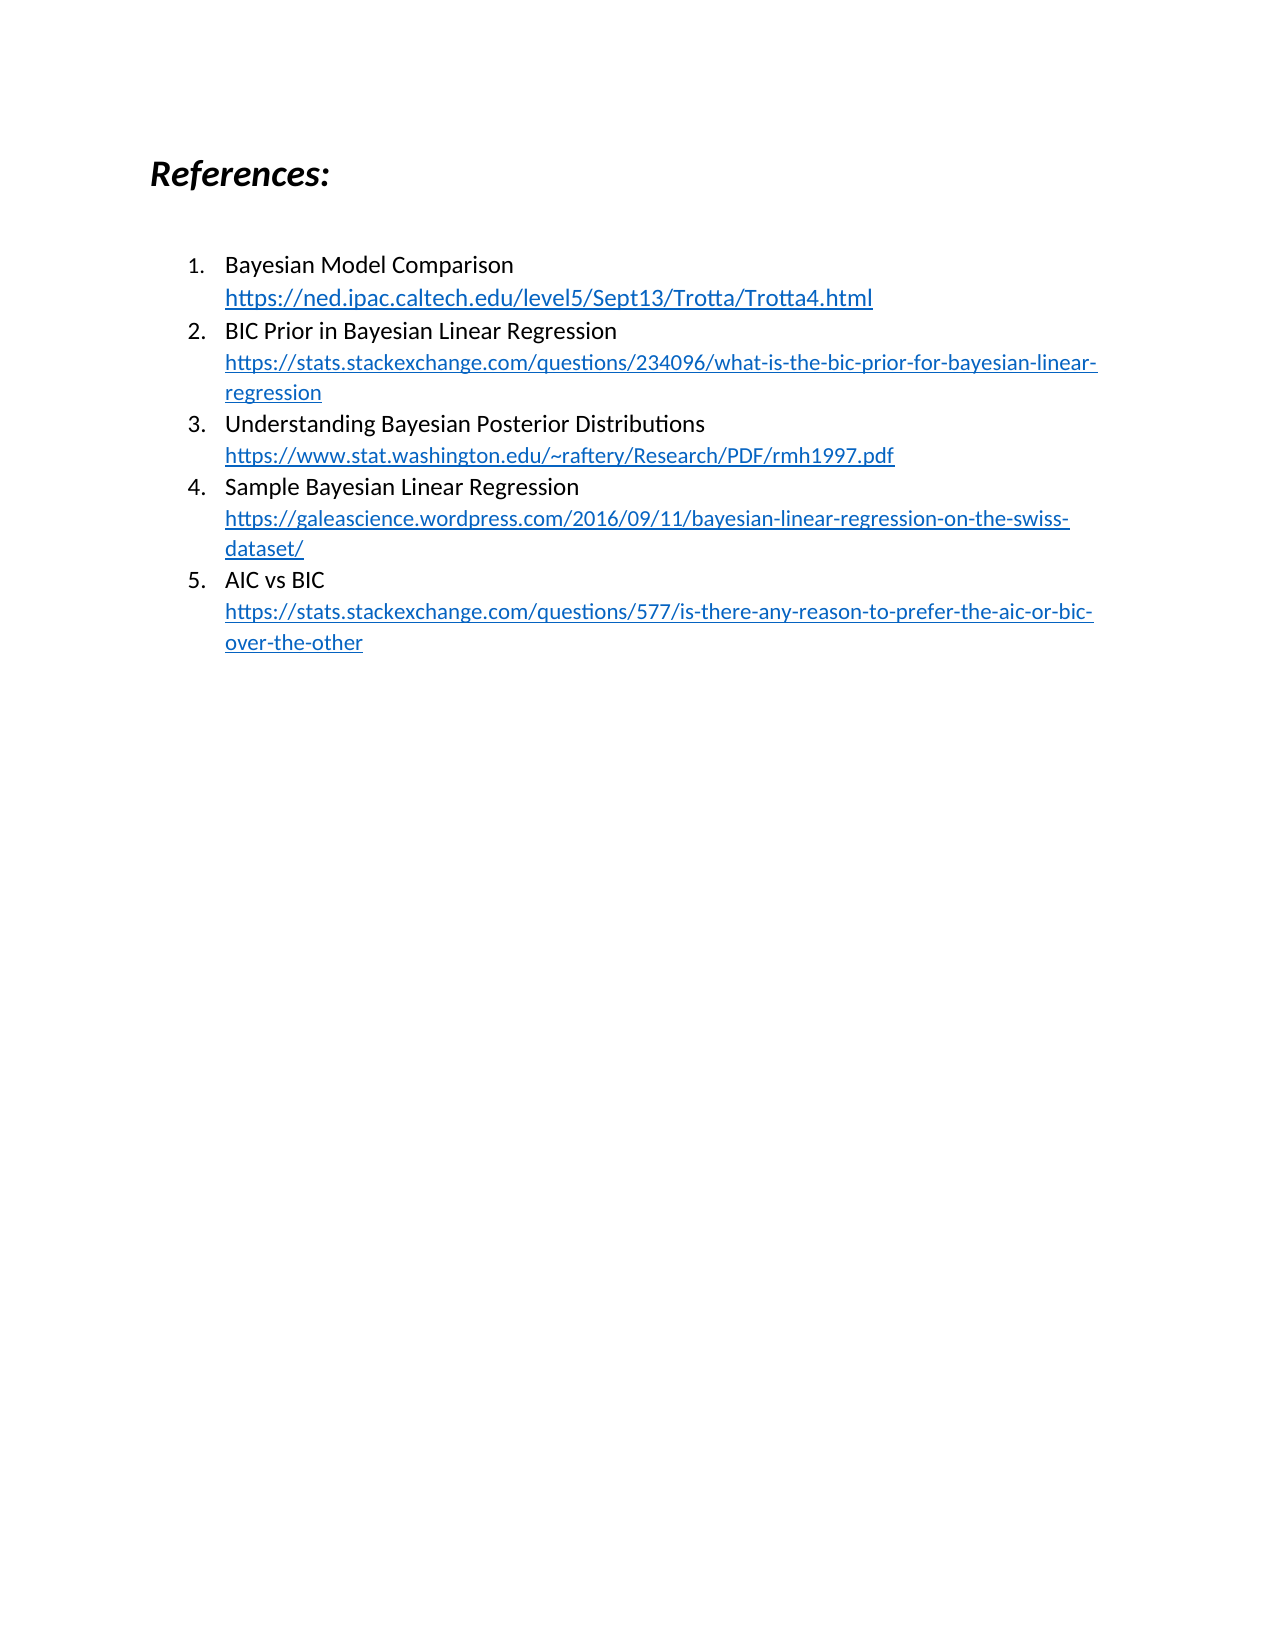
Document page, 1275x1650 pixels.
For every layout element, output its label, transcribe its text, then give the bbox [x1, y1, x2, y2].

list https://stats.stackexchange.com/questions/577/is-there-any-reason-to-prefer-the-aic-or-bic-over-the-other [225, 597, 1125, 656]
list Bayesian Model Comparison https://ned.ipac.caltech.edu/level5/Sept13/Trotta/Trotta4.html [187, 249, 1125, 312]
list References: [150, 150, 1125, 196]
list AIC vs BIC [187, 564, 1125, 595]
list https://stats.stackexchange.com/questions/234096/what-is-the-bic-prior-for-bayesian-linear-regression [225, 348, 1125, 406]
list Understanding Bayesian Posterior Distributions [187, 408, 1125, 439]
list Sample Bayesian Linear Regression [187, 471, 1125, 502]
list https://galeascience.wordpress.com/2016/09/11/bayesian-linear-regression-on-the-swiss-dataset/ [225, 504, 1125, 562]
list https://www.stat.washington.edu/~raftery/Research/PDF/rmh1997.pdf [225, 441, 1125, 469]
list BIC Prior in Bayesian Linear Regression [187, 315, 1125, 345]
